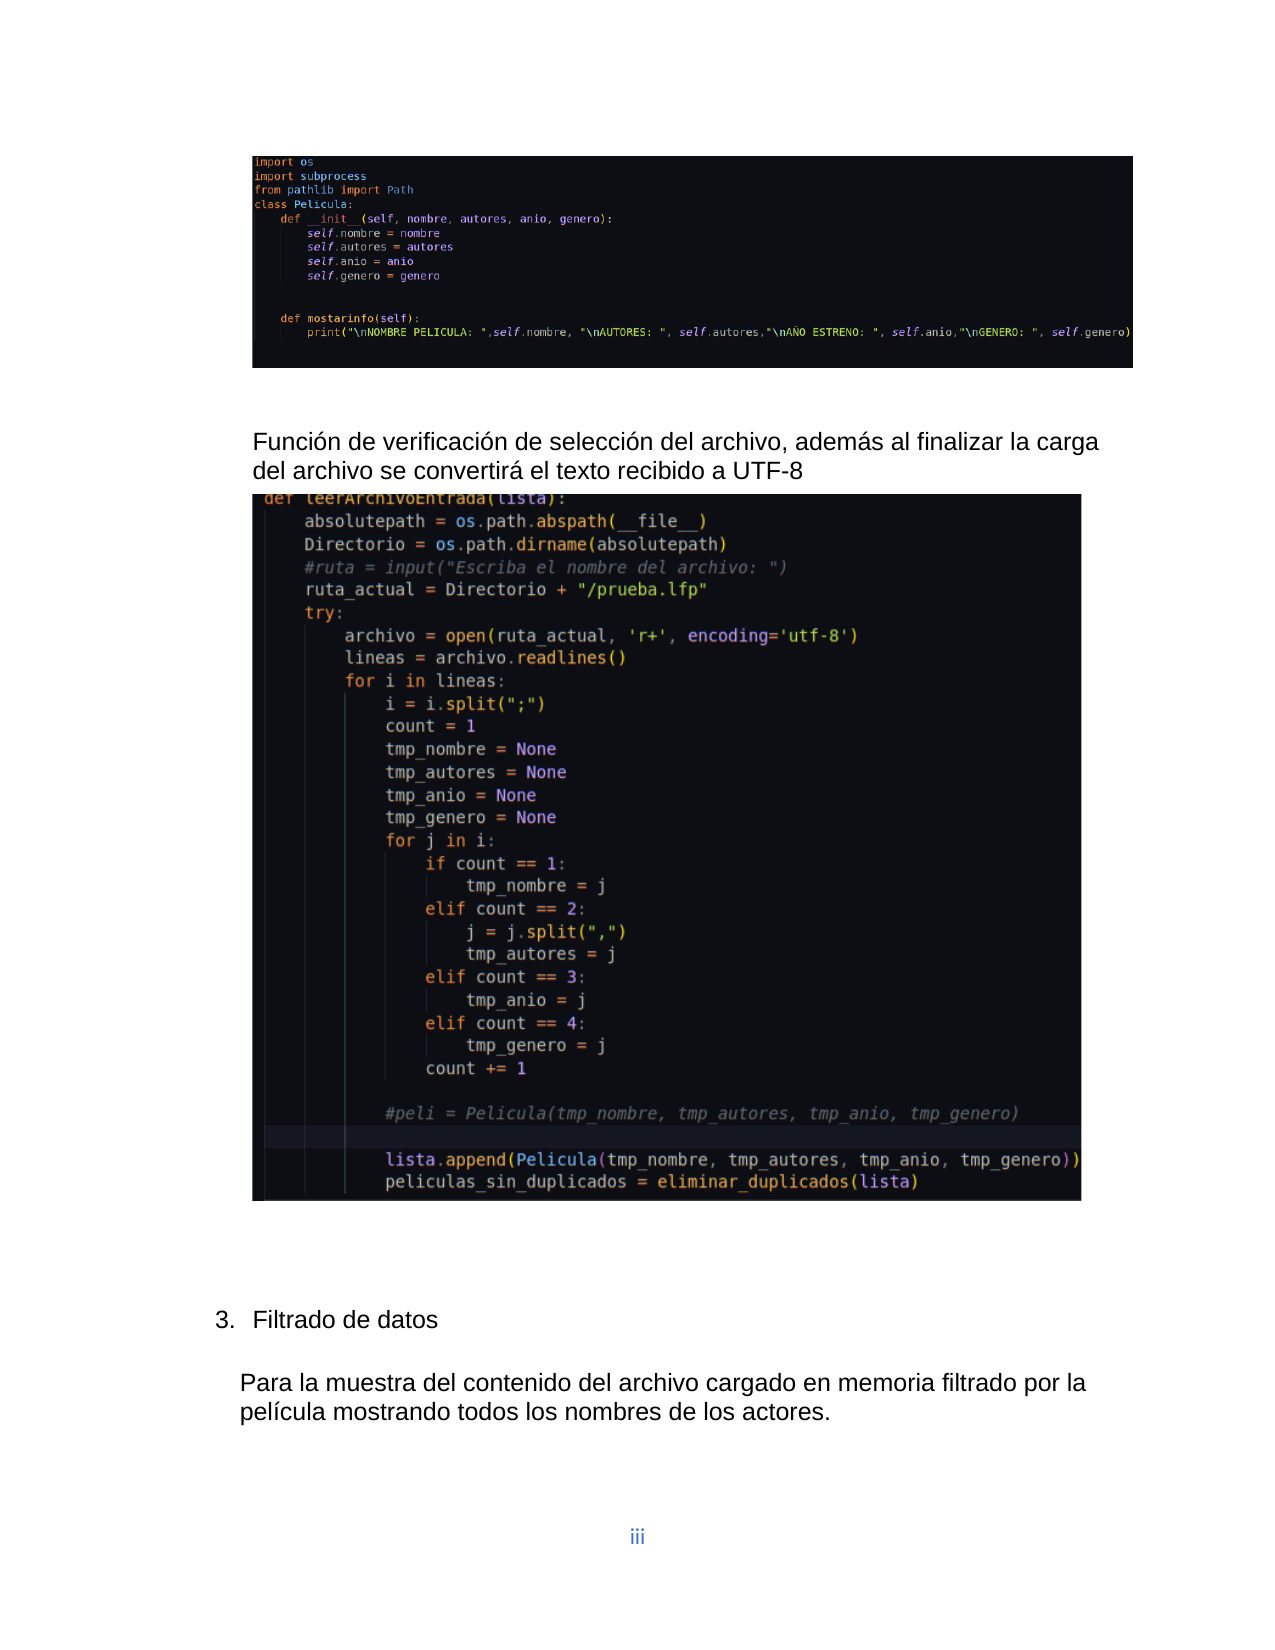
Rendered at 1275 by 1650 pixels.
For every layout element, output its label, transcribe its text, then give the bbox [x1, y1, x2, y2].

text Función de verificación de selección del archivo, además al finalizar la carga del archivo se convertirá el texto recibido a UTF-8 [252, 427, 1102, 484]
picture [252, 156, 1133, 368]
picture [252, 494, 1082, 1201]
list Filtrado de datos [215, 1305, 1210, 1334]
text Para la muestra del contenido del archivo cargado en memoria filtrado por la película mostrando todos los nombres de los actores. [239, 1368, 1102, 1425]
